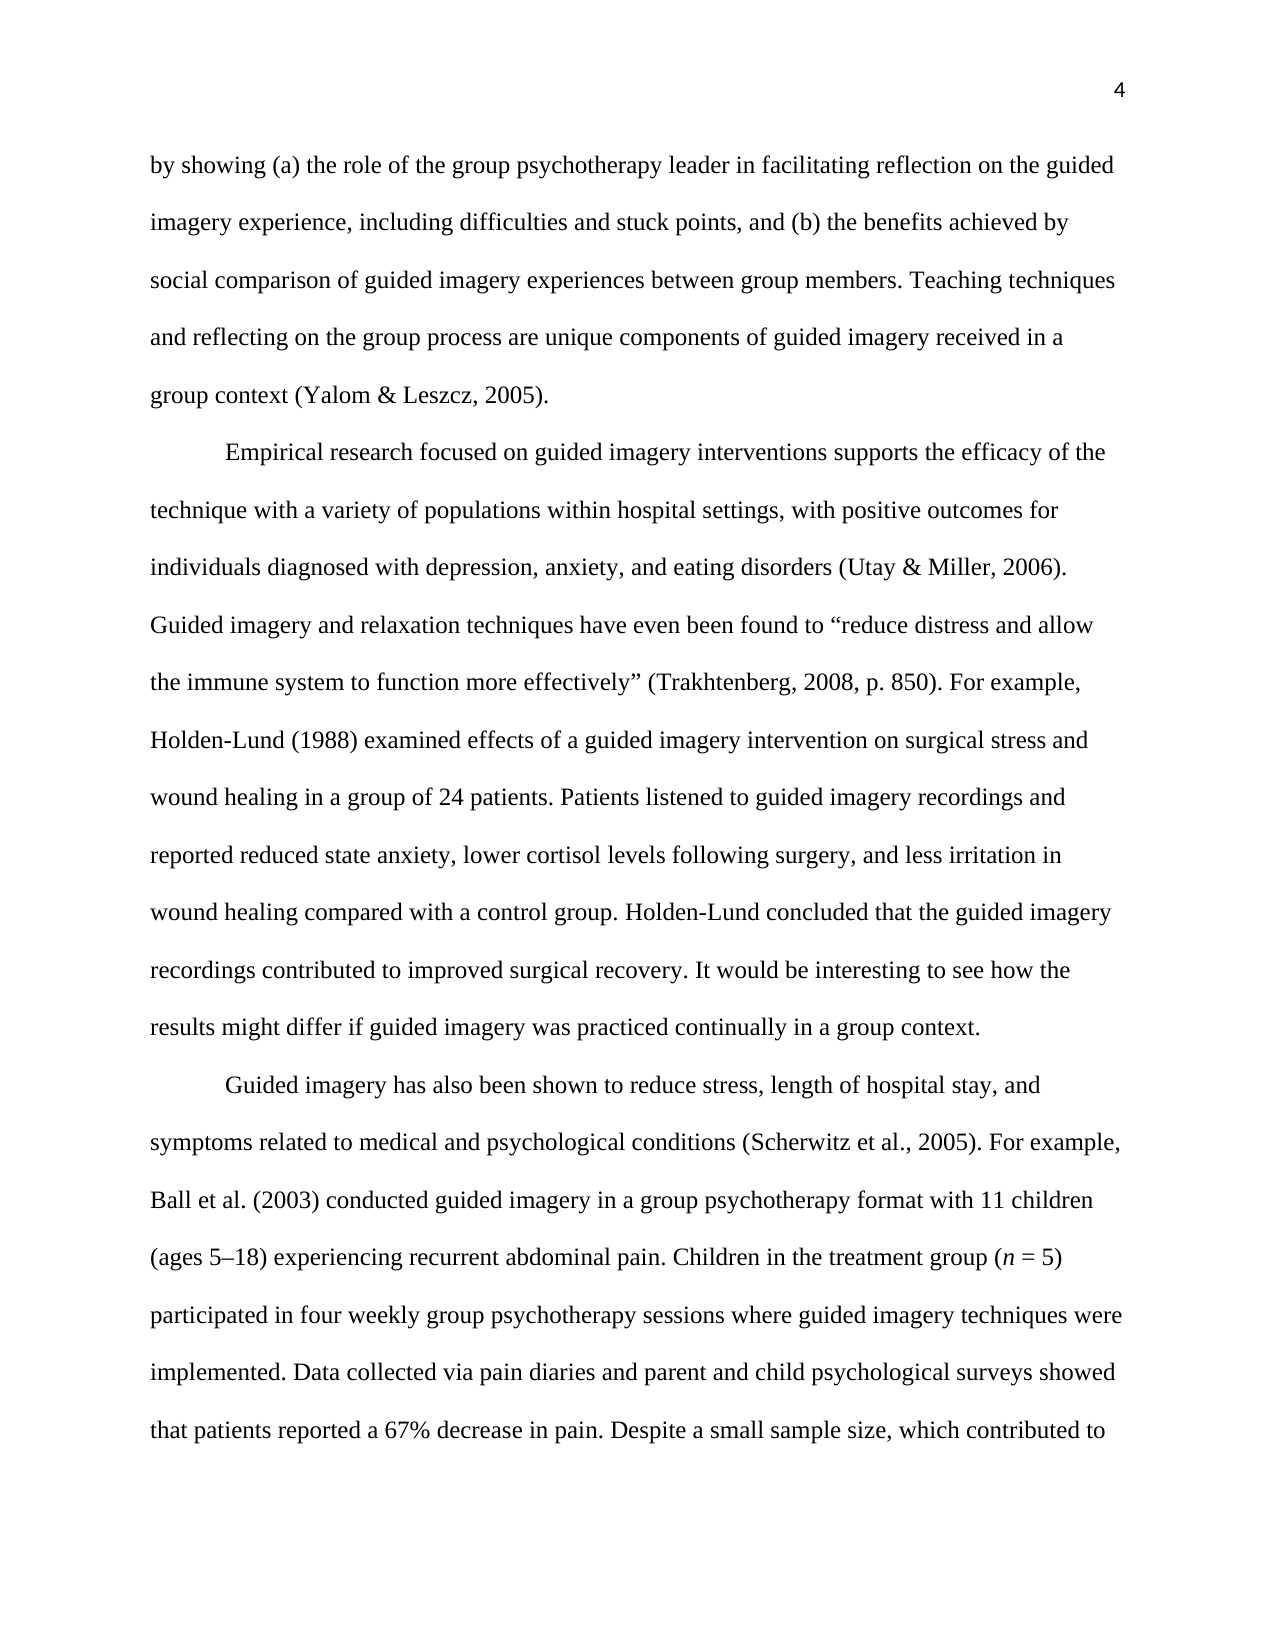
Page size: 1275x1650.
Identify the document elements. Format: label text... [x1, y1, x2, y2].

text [150, 150, 1125, 409]
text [150, 1070, 1125, 1444]
text Empirical research focused on guided imagery interventions supports the efficacy of the technique with a variety of populations within hospital settings, with positive outcomes for individuals diagnosed with depression, anxiety, and eating disorders (Utay & Miller, 2006). Guided imagery and relaxation techniques have even been found to “reduce distress and allow the immune system to function more effectively” (Trakhtenberg, 2008, p. 850). For example, Holden-Lund (1988) examined effects of a guided imagery intervention on surgical stress and wound healing in a group of 24 patients. Patients listened to guided imagery recordings and reported reduced state anxiety, lower cortisol levels following surgery, and less irritation in wound healing compared with a control group. Holden-Lund concluded that the guided imagery recordings contributed to improved surgical recovery. It would be interesting to see how the results might differ if guided imagery was practiced continually in a group context. [150, 437, 1125, 1041]
